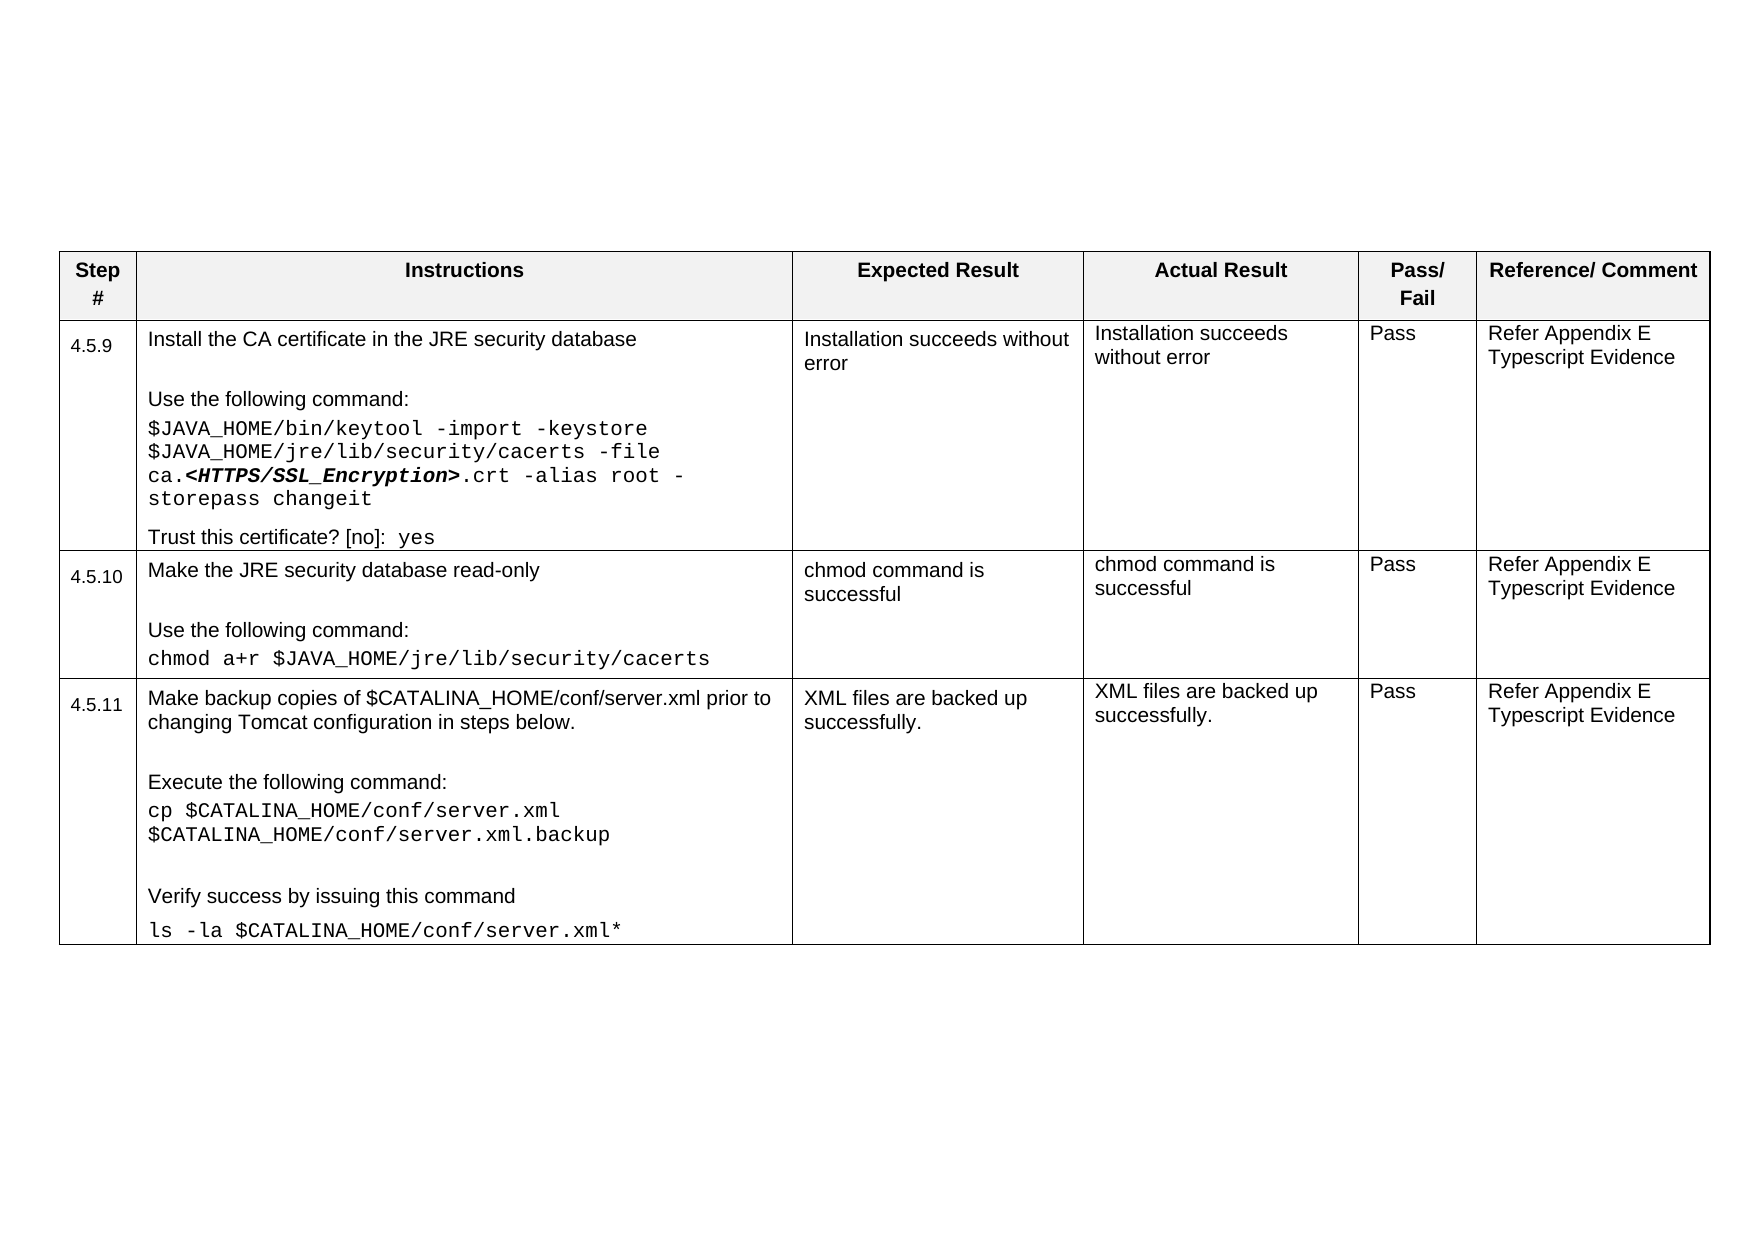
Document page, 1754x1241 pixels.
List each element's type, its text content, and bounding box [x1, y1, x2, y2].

table_cell [60, 551, 136, 678]
table_cell Make backup copies of $CATALINA_HOME/conf/server.xml prior to changing Tomcat configuration in steps below. Execute the following command: cp $CATALINA_HOME/conf/server.xml $CATALINA_HOME/conf/server.xml.backup Verify success by issuing this command ls -la $CATALINA_HOME/conf/server.xml* [137, 679, 792, 944]
table_cell Refer Appendix E Typescript Evidence [1477, 321, 1709, 550]
table_cell Installation succeeds without error [1084, 321, 1358, 550]
table_header Step # [60, 252, 136, 319]
table_cell chmod command is successful [793, 551, 1083, 678]
table_header Pass/ Fail [1359, 252, 1476, 319]
table_cell Pass [1359, 679, 1476, 944]
table_cell Refer Appendix E Typescript Evidence [1477, 679, 1709, 944]
table_header Reference/ Comment [1477, 252, 1709, 319]
table_cell [60, 321, 136, 550]
table_cell Installation succeeds without error [793, 321, 1083, 550]
table_cell Make the JRE security database read-only Use the following command: chmod a+r $JAVA_HOME/jre/lib/security/cacerts [137, 551, 792, 678]
table_cell [60, 679, 136, 944]
table_header Instructions [137, 252, 792, 319]
table_header Actual Result [1084, 252, 1358, 319]
table_cell Install the CA certificate in the JRE security database Use the following command: $JAVA_HOME/bin/keytool -import -keystore $JAVA_HOME/jre/lib/security/cacerts -file ca.<HTTPS/SSL_Encryption>.crt -alias root -storepass changeit Trust this certificate? [no]: yes [137, 321, 792, 550]
table_cell Pass [1359, 321, 1476, 550]
table_cell Refer Appendix E Typescript Evidence [1477, 551, 1709, 678]
table_cell Pass [1359, 551, 1476, 678]
table_cell XML files are backed up successfully. [1084, 679, 1358, 944]
table_header Expected Result [793, 252, 1083, 319]
table_cell chmod command is successful [1084, 551, 1358, 678]
table_cell XML files are backed up successfully. [793, 679, 1083, 944]
